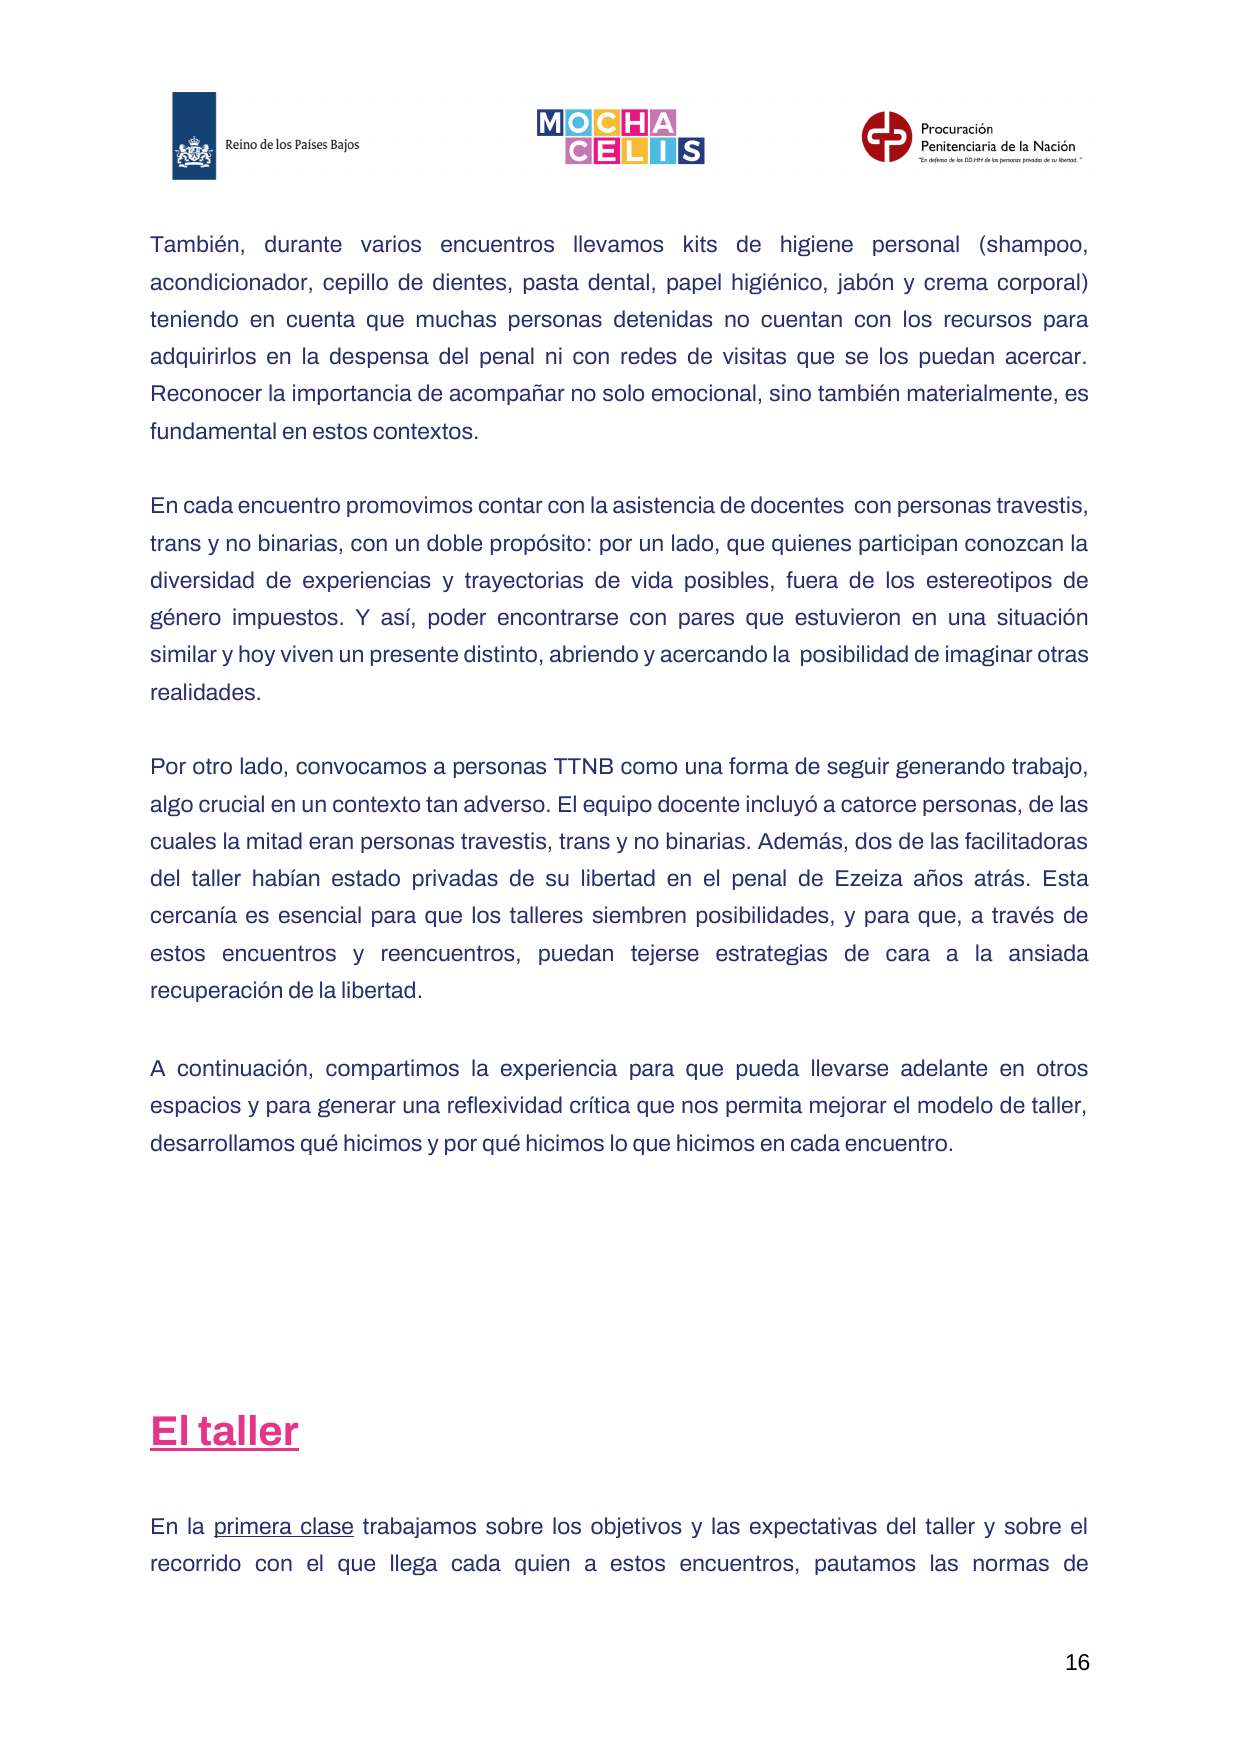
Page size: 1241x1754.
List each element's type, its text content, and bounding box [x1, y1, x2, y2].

text A continuación, compartimos la experiencia para que pueda llevarse adelante en otros espacios y para generar una reflexividad crítica que nos permita mejorar el modelo de taller, desarrollamos qué hicimos y por qué hicimos lo que hicimos en cada encuentro. [150, 1056, 1090, 1156]
text Por otro lado, convocamos a personas TTNB como una forma de seguir generando trabajo, algo crucial en un contexto tan adverso. El equipo docente incluyó a catorce personas, de las cuales la mitad eran personas travestis, trans y no binarias. Además, dos de las facilitadoras del taller habían estado privadas de su libertad en el penal de Ezeiza años atrás. Esta cercanía es esencial para que los talleres siembren posibilidades, y para que, a través de estos encuentros y reencuentros, puedan tejerse estrategias de cara a la ansiada recuperación de la libertad. [150, 754, 1090, 1003]
text También, durante varios encuentros llevamos kits de higiene personal (shampoo, acondicionador, cepillo de dientes, pasta dental, papel higiénico, jabón y crema corporal) teniendo en cuenta que muchas personas detenidas no cuentan con los recursos para adquirirlos en la despensa del penal ni con redes de visitas que se los puedan acercar. Reconocer la importancia de acompañar no solo emocional, sino también materialmente, es fundamental en estos contextos. [150, 232, 1090, 444]
picture [150, 75, 1091, 199]
text En cada encuentro promovimos contar con la asistencia de docentes con personas travestis, trans y no binarias, con un doble propósito: por un lado, que quienes participan conozcan la diversidad de experiencias y trayectorias de vida posibles, fuera de los estereotipos de género impuestos. Y así, poder encontrarse con pares que estuvieron en una situación similar y hoy viven un presente distinto, abriendo y acercando la posibilidad de imaginar otras realidades. [150, 493, 1090, 705]
text El taller [150, 1409, 1090, 1454]
